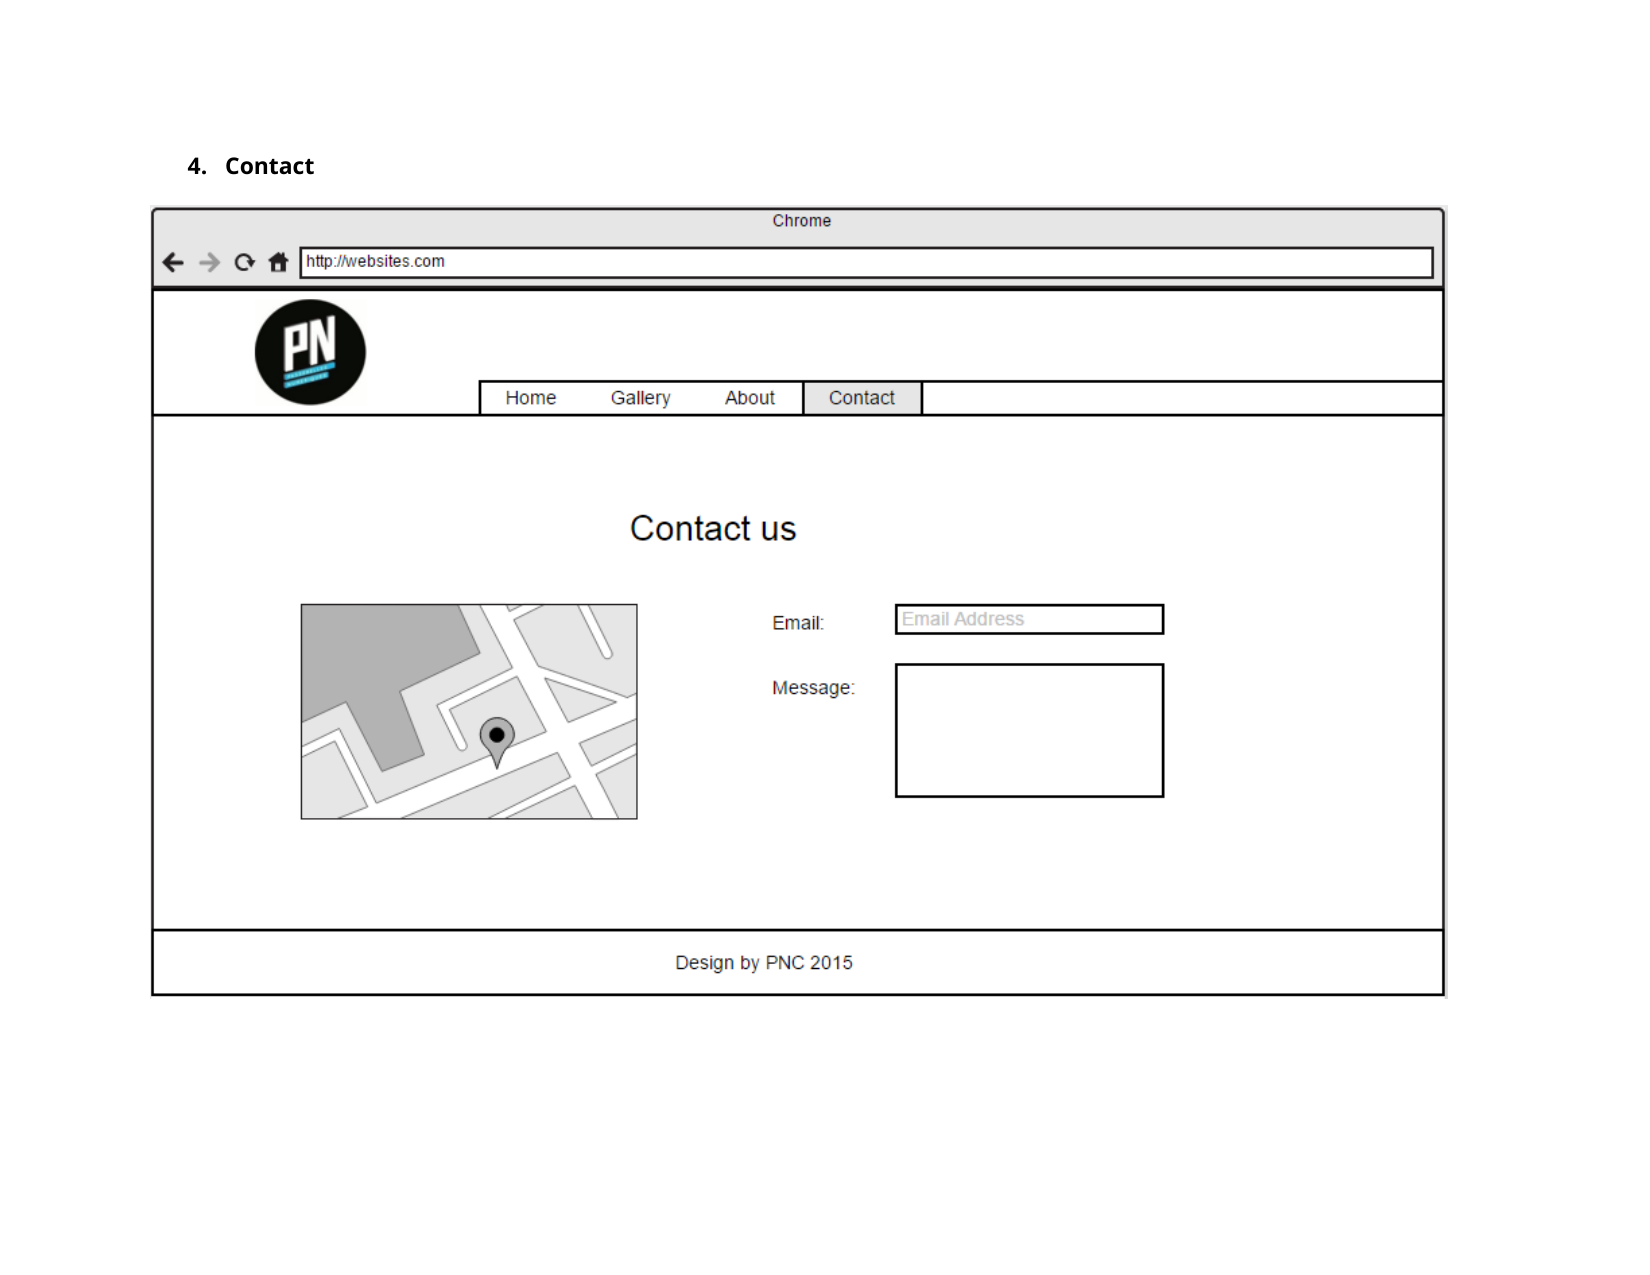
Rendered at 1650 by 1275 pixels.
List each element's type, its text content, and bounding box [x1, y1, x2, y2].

list Contact [187, 150, 1500, 181]
picture [150, 205, 1448, 999]
